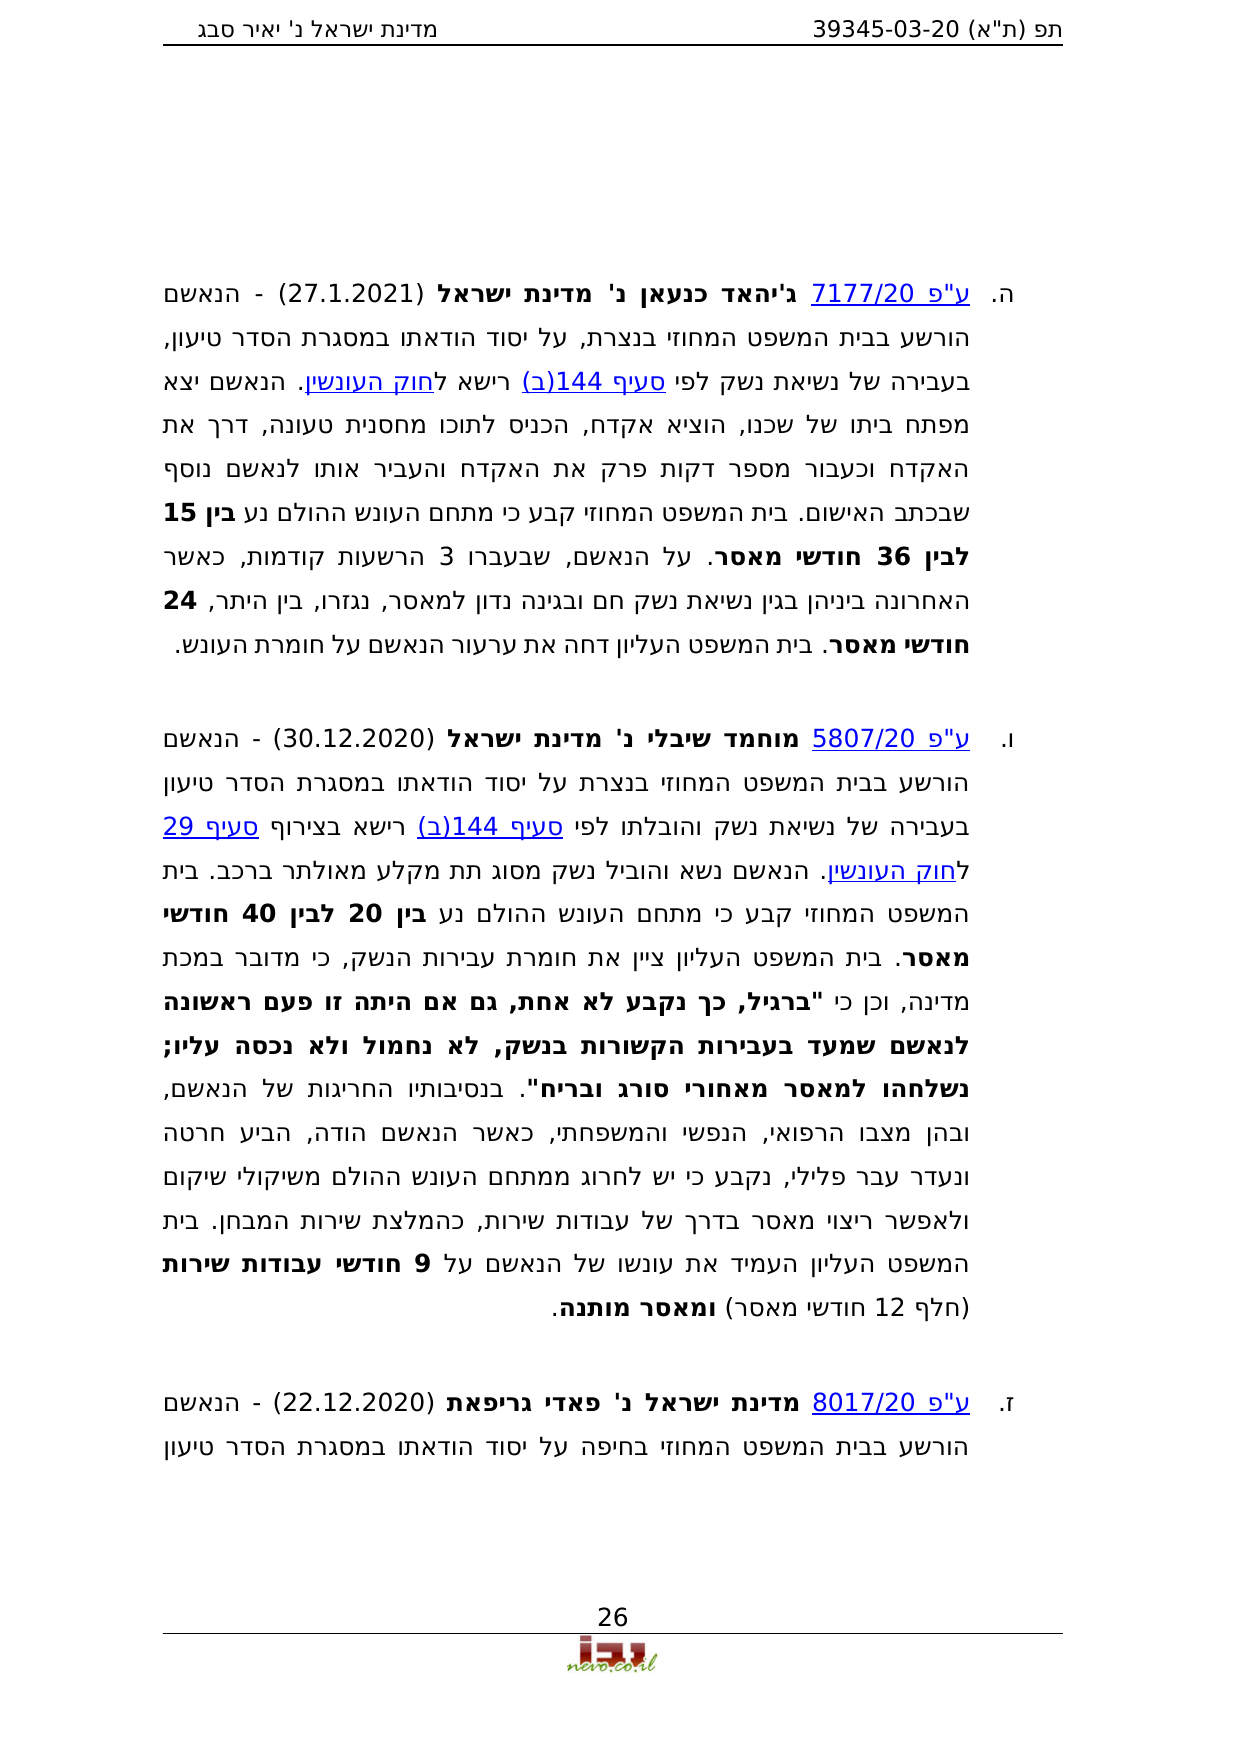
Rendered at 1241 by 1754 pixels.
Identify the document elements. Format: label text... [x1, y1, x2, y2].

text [162, 1388, 1014, 1461]
text ה. ע"פ 7177/20 ג'יהאד כנעאן נ' מדינת ישראל (27.1.2021) - הנאשם הורשע בבית המשפט המחוזי בנצרת, על יסוד הודאתו במסגרת הסדר טיעון, בעבירה של נשיאת נשק לפי סעיף 144(ב) רישא לחוק העונשין. הנאשם יצא מפתח ביתו של שכנו, הוציא אקדח, הכניס לתוכו מחסנית טעונה, דרך את האקדח וכעבור מספר דקות פרק את האקדח והעביר אותו לנאשם נוסף שבכתב האישום. בית המשפט המחוזי קבע כי מתחם העונש ההולם נע בין 15 לבין 36 חודשי מאסר. על הנאשם, שבעברו 3 הרשעות קודמות, כאשר האחרונה ביניהן בגין נשיאת נשק חם ובגינה נדון למאסר, נגזרו, בין היתר, 24 חודשי מאסר. בית המשפט העליון דחה את ערעור הנאשם על חומרת העונש. [162, 279, 1014, 659]
text ו. ע"פ 5807/20 מוחמד שיבלי נ' מדינת ישראל (30.12.2020) - הנאשם הורשע בבית המשפט המחוזי בנצרת על יסוד הודאתו במסגרת הסדר טיעון בעבירה של נשיאת נשק והובלתו לפי סעיף 144(ב) רישא בצירוף סעיף 29 לחוק העונשין. הנאשם נשא והוביל נשק מסוג תת מקלע מאולתר ברכב. בית המשפט המחוזי קבע כי מתחם העונש ההולם נע בין 20 לבין 40 חודשי מאסר. בית המשפט העליון ציין את חומרת עבירות הנשק, כי מדובר במכת מדינה, וכן כי "ברגיל, כך נקבע לא אחת, גם אם היתה זו פעם ראשונה לנאשם שמעד בעבירות הקשורות בנשק, לא נחמול ולא נכסה עליו; נשלחהו למאסר מאחורי סורג ובריח". בנסיבותיו החריגות של הנאשם, ובהן מצבו הרפואי, הנפשי והמשפחתי, כאשר הנאשם הודה, הביע חרטה ונעדר עבר פלילי, נקבע כי יש לחרוג ממתחם העונש ההולם משיקולי שיקום ולאפשר ריצוי מאסר בדרך של עבודות שירות, כהמלצת שירות המבחן. בית המשפט העליון העמיד את עונשו של הנאשם על 9 חודשי עבודות שירות (חלף 12 חודשי מאסר) ומאסר מותנה. [162, 725, 1014, 1323]
picture [567, 1635, 659, 1673]
